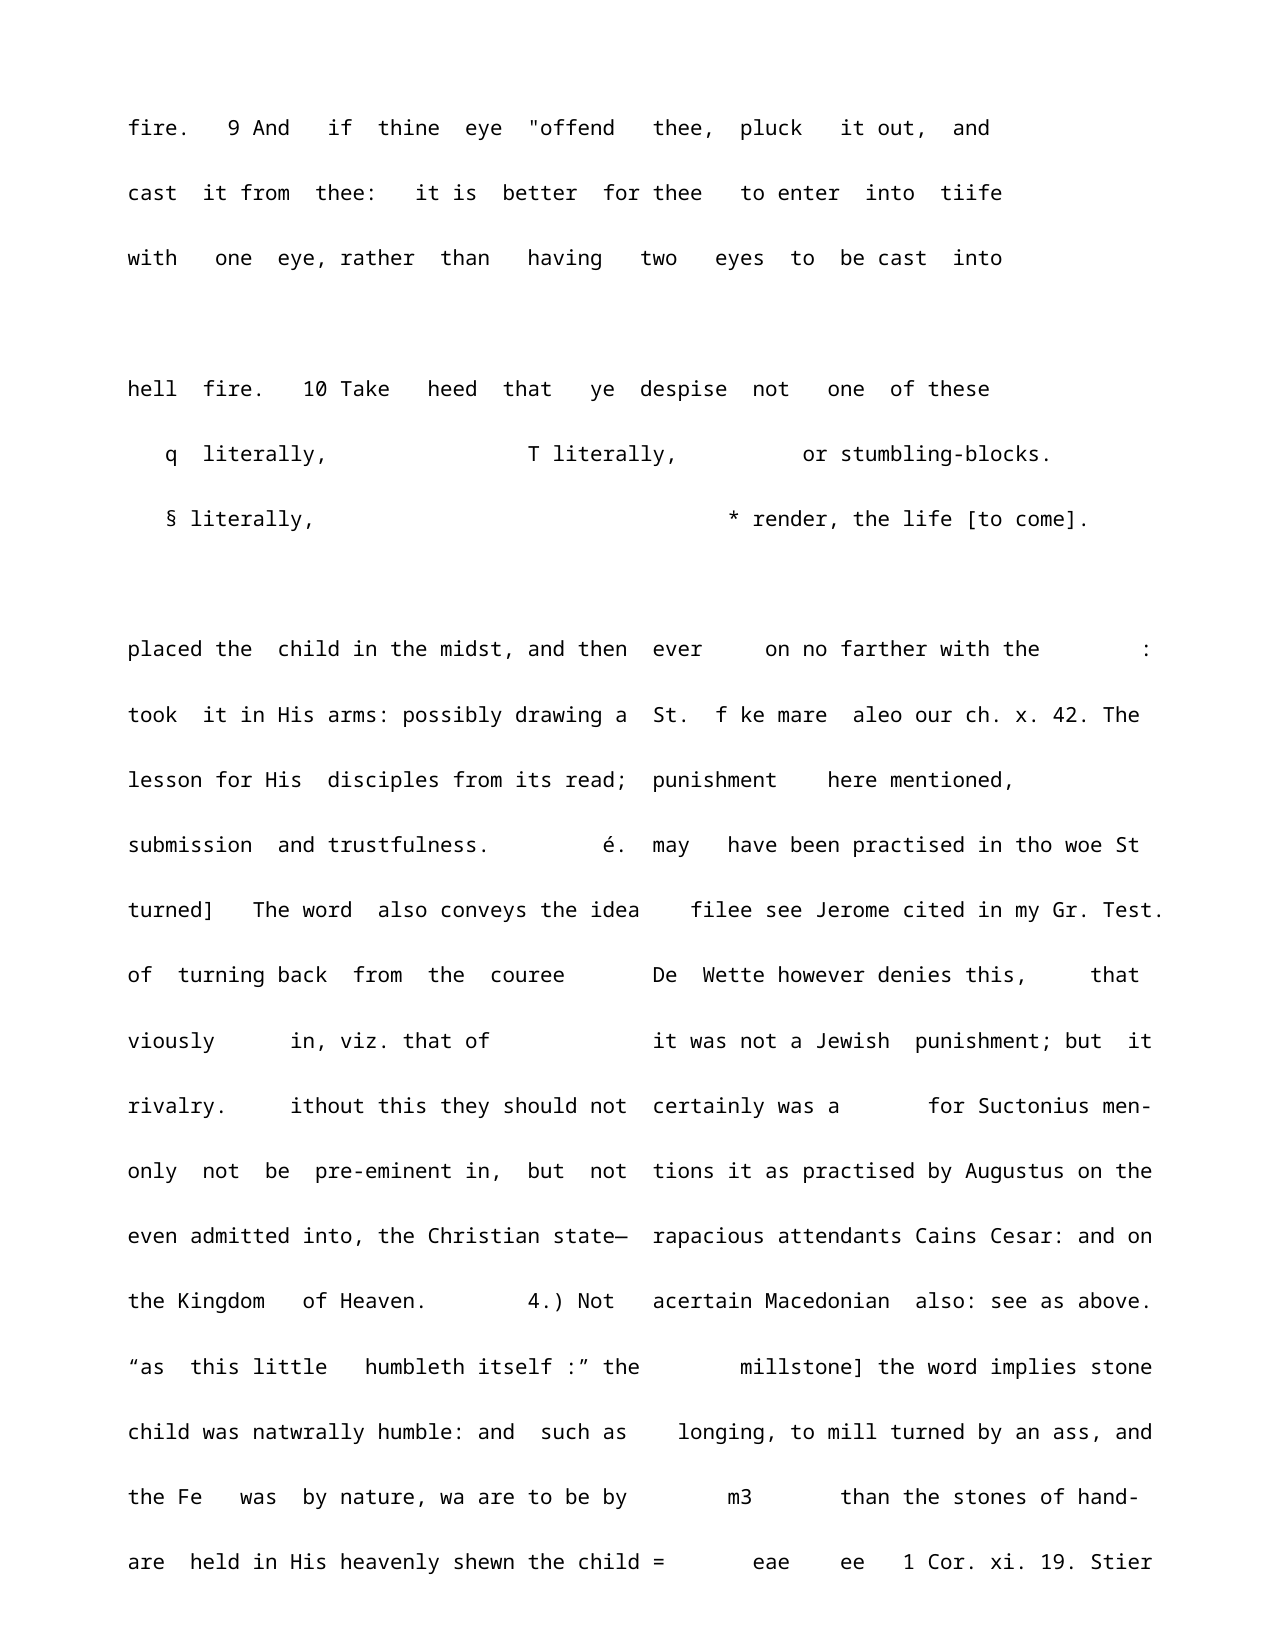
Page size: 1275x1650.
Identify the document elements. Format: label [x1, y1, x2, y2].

text [15, 15, 1260, 1608]
